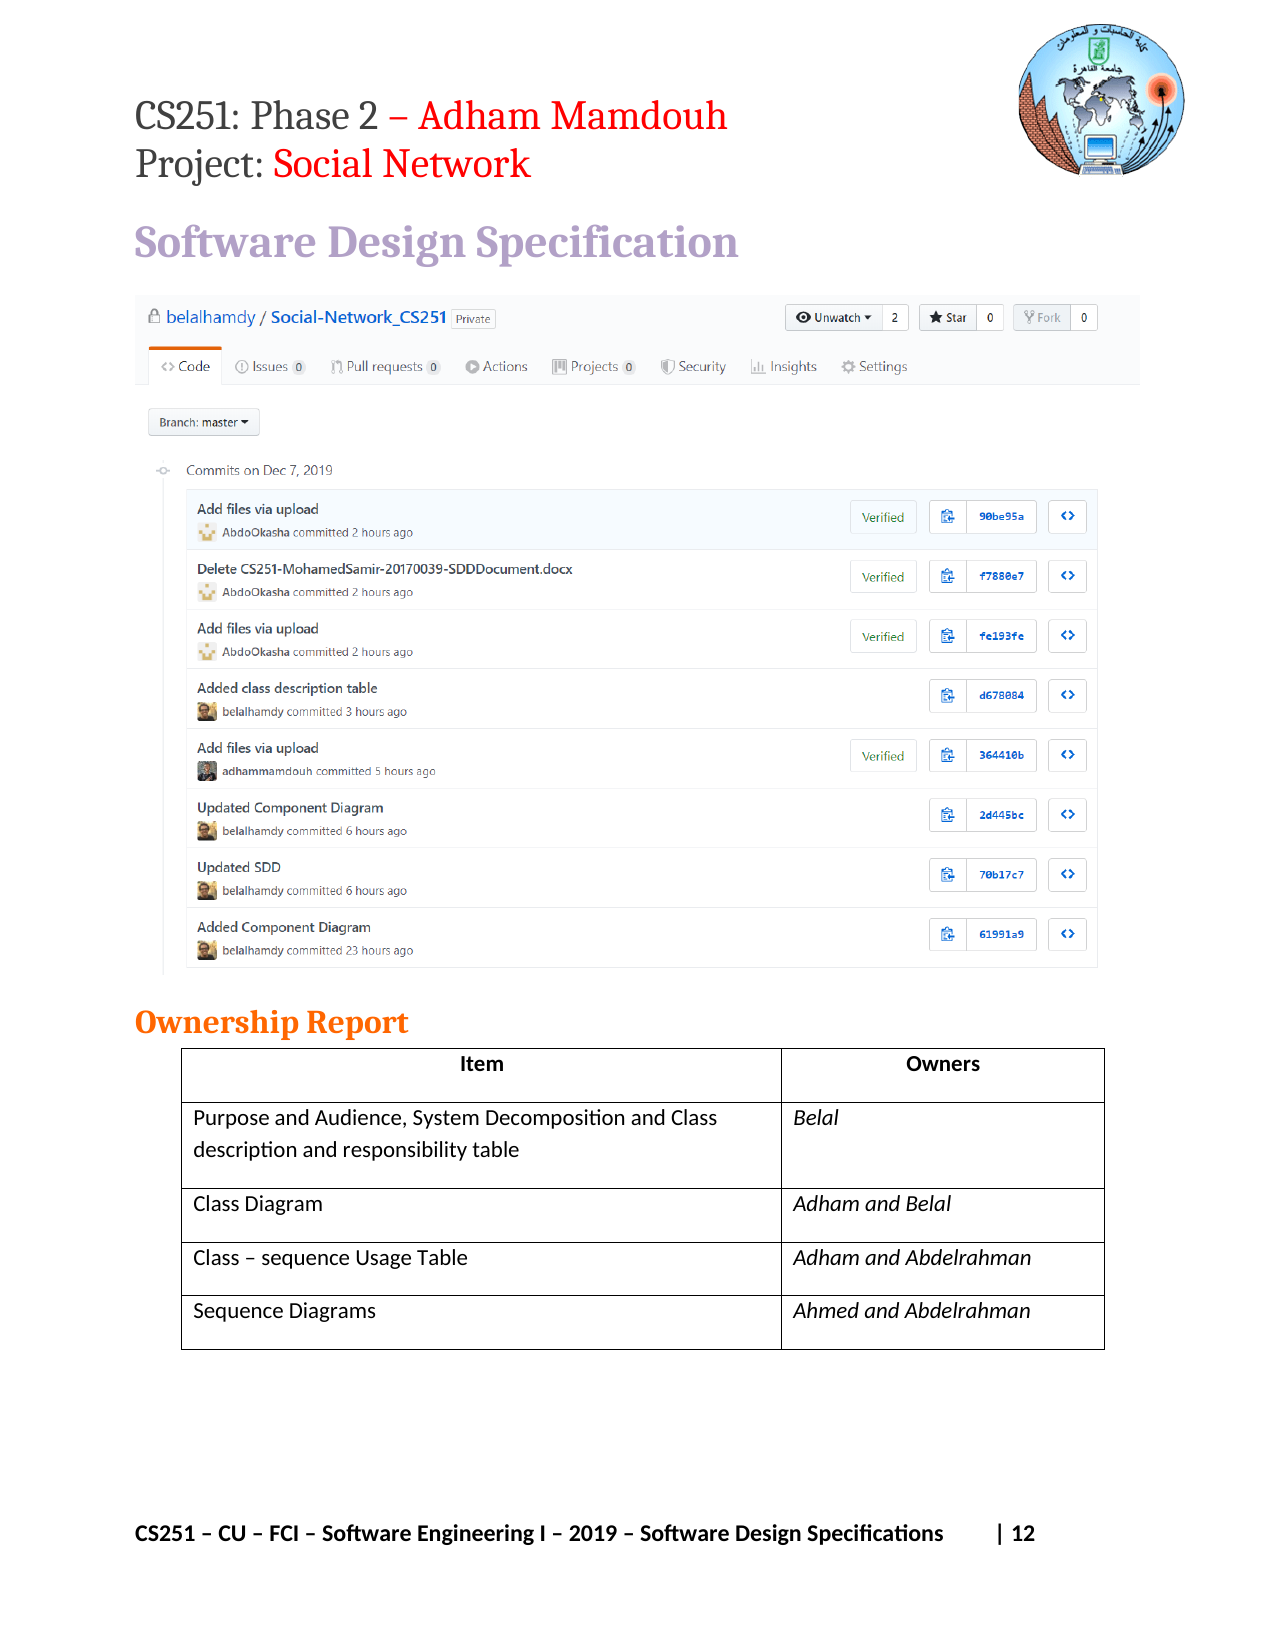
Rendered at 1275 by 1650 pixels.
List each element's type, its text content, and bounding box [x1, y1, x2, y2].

table_cell Purpose and Audience, System Decomposition and Class description and responsibility table [182, 1103, 781, 1188]
table_cell Adham and Belal [782, 1189, 1104, 1242]
table_cell Sequence Diagrams [182, 1296, 781, 1349]
table_header Item [182, 1049, 781, 1102]
table_cell Adham and Abdelrahman [782, 1243, 1104, 1295]
table_cell Class – sequence Usage Table [182, 1243, 781, 1295]
table_cell Ahmed and Abdelrahman [782, 1296, 1104, 1349]
table_header Owners [782, 1049, 1104, 1102]
picture [1018, 24, 1186, 180]
table_cell Belal [782, 1103, 1104, 1188]
picture [135, 295, 1140, 975]
subtitle Ownership Report [135, 1003, 1140, 1042]
table_cell Class Diagram [182, 1189, 781, 1242]
